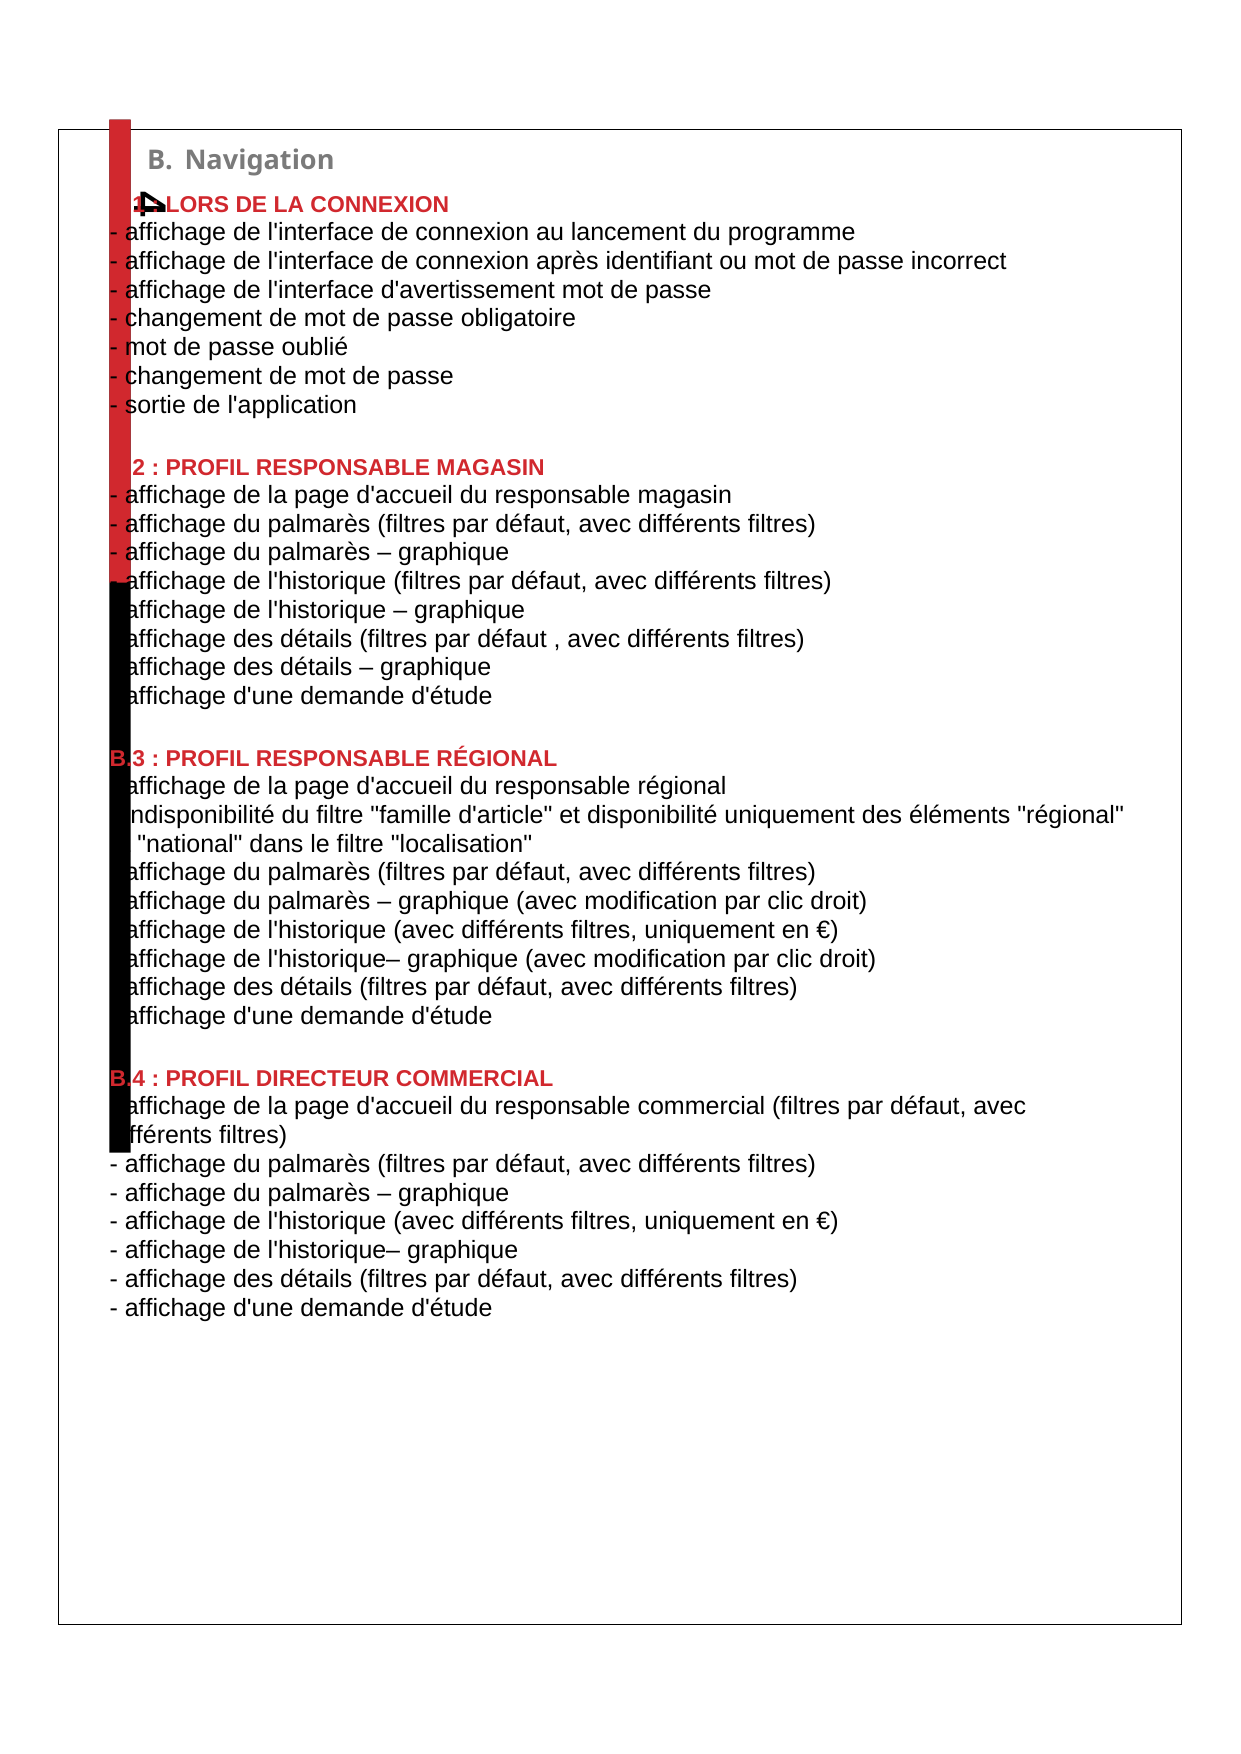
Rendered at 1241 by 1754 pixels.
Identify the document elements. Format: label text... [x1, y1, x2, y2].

text - affichage de l'interface d'avertissement mot de passe [109, 275, 1131, 303]
text - affichage de la page d'accueil du responsable régional [109, 771, 1131, 800]
subtitle Navigation [147, 140, 1131, 177]
text - affichage de la page d'accueil du responsable magasin [109, 480, 1131, 508]
text - mot de passe oublié [109, 332, 1131, 361]
text - affichage de l'historique– graphique [109, 1235, 1131, 1264]
text - affichage des détails (filtres par défaut, avec différents filtres) [109, 972, 1131, 1001]
text - indisponibilité du filtre "famille d'article" et disponibilité uniquement des éléments "régional" et "national" dans le filtre "localisation" [109, 800, 1131, 857]
text - affichage du palmarès – graphique [109, 537, 1131, 566]
subtitle B.4 : Profil Directeur Commercial [109, 1065, 1131, 1091]
text - affichage d'une demande d'étude [109, 1292, 1131, 1321]
subtitle B.1 : Lors de la connexion [109, 191, 1131, 217]
text - affichage d'une demande d'étude [109, 1001, 1131, 1030]
text - affichage du palmarès (filtres par défaut, avec différents filtres) [109, 857, 1131, 886]
text - affichage du palmarès (filtres par défaut, avec différents filtres) [109, 508, 1131, 537]
text - affichage de l'historique – graphique [109, 595, 1131, 623]
text - affichage des détails (filtres par défaut, avec différents filtres) [109, 1264, 1131, 1292]
text - affichage de l'historique (avec différents filtres, uniquement en €) [109, 915, 1131, 944]
text - affichage de l'historique– graphique (avec modification par clic droit) [109, 944, 1131, 972]
text - affichage de l'historique (filtres par défaut, avec différents filtres) [109, 566, 1131, 595]
text - changement de mot de passe obligatoire [109, 303, 1131, 332]
text - affichage de l'interface de connexion après identifiant ou mot de passe incorrect [109, 246, 1131, 275]
text - affichage du palmarès – graphique (avec modification par clic droit) [109, 886, 1131, 915]
text - sortie de l'application [109, 390, 1131, 418]
text - changement de mot de passe [109, 361, 1131, 390]
text - affichage du palmarès (filtres par défaut, avec différents filtres) [109, 1149, 1131, 1177]
text - affichage de la page d'accueil du responsable commercial (filtres par défaut, avec différents filtres) [109, 1091, 1131, 1149]
subtitle B.2 : Profil Responsable Magasin [109, 453, 1131, 480]
subtitle B.3 : Profil Responsable Régional [109, 745, 1131, 771]
text - affichage des détails (filtres par défaut , avec différents filtres) [109, 623, 1131, 652]
text - affichage de l'interface de connexion au lancement du programme [109, 217, 1131, 246]
text - affichage des détails – graphique [109, 652, 1131, 681]
text - affichage d'une demande d'étude [109, 681, 1131, 710]
text - affichage de l'historique (avec différents filtres, uniquement en €) [109, 1206, 1131, 1235]
text - affichage du palmarès – graphique [109, 1177, 1131, 1206]
